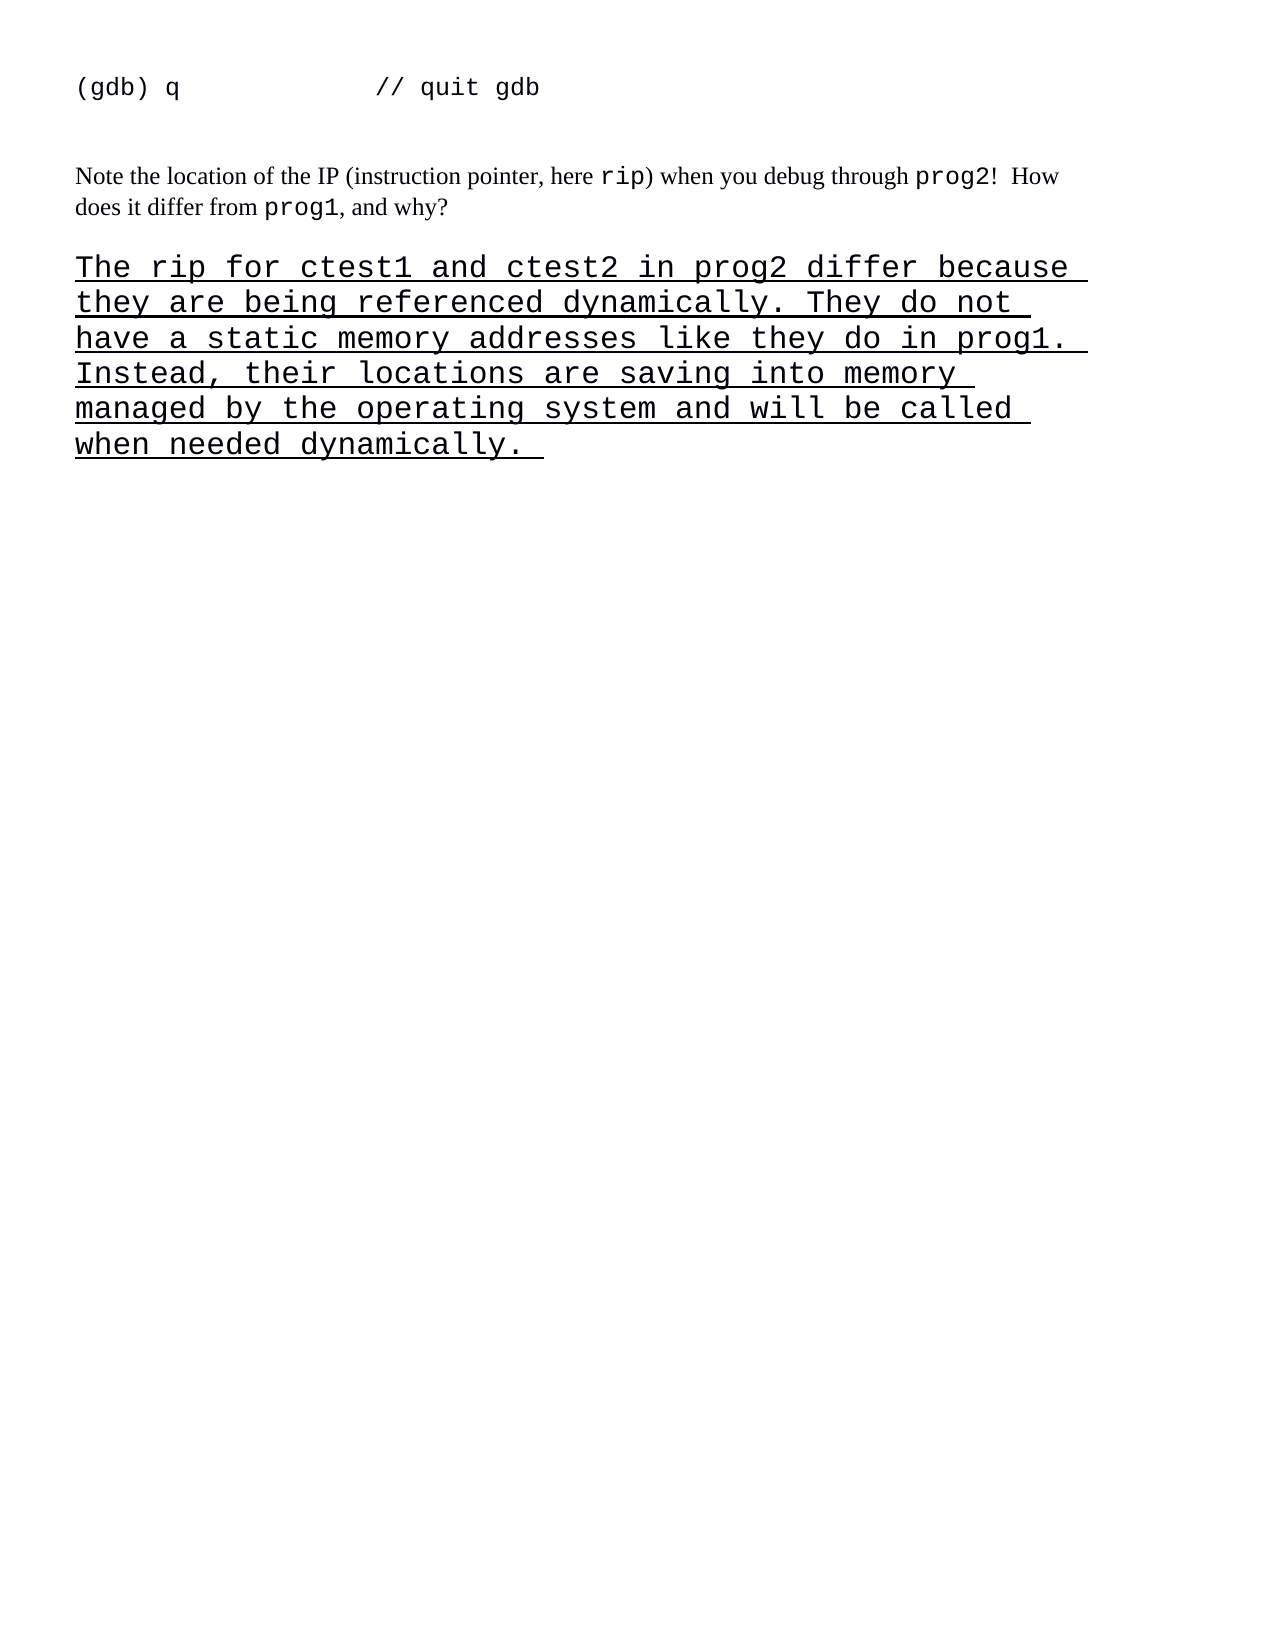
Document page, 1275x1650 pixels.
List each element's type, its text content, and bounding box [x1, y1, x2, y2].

text Note the location of the IP (instruction pointer, here rip) when you debug through prog2! How does it differ from prog1, and why? [75, 161, 1087, 222]
text The rip for ctest1 and ctest2 in prog2 differ because they are being referenced dynamically. They do not have a static memory addresses like they do in prog1. Instead, their locations are saving into memory managed by the operating system and will be called when needed dynamically. [75, 353, 1087, 464]
text The rip for ctest1 and ctest2 in prog2 differ because they are being referenced dynamically. They do not have a static memory addresses like they do in prog1. Instead, their locations are saving into memory managed by the operating system and will be called when needed dynamically. [75, 282, 1087, 351]
text (gdb) q // quit gdb [75, 75, 1087, 103]
text The rip for ctest1 and ctest2 in prog2 differ because they are being referenced dynamically. They do not have a static memory addresses like they do in prog1. Instead, their locations are saving into memory managed by the operating system and will be called when needed dynamically. [75, 251, 1087, 280]
